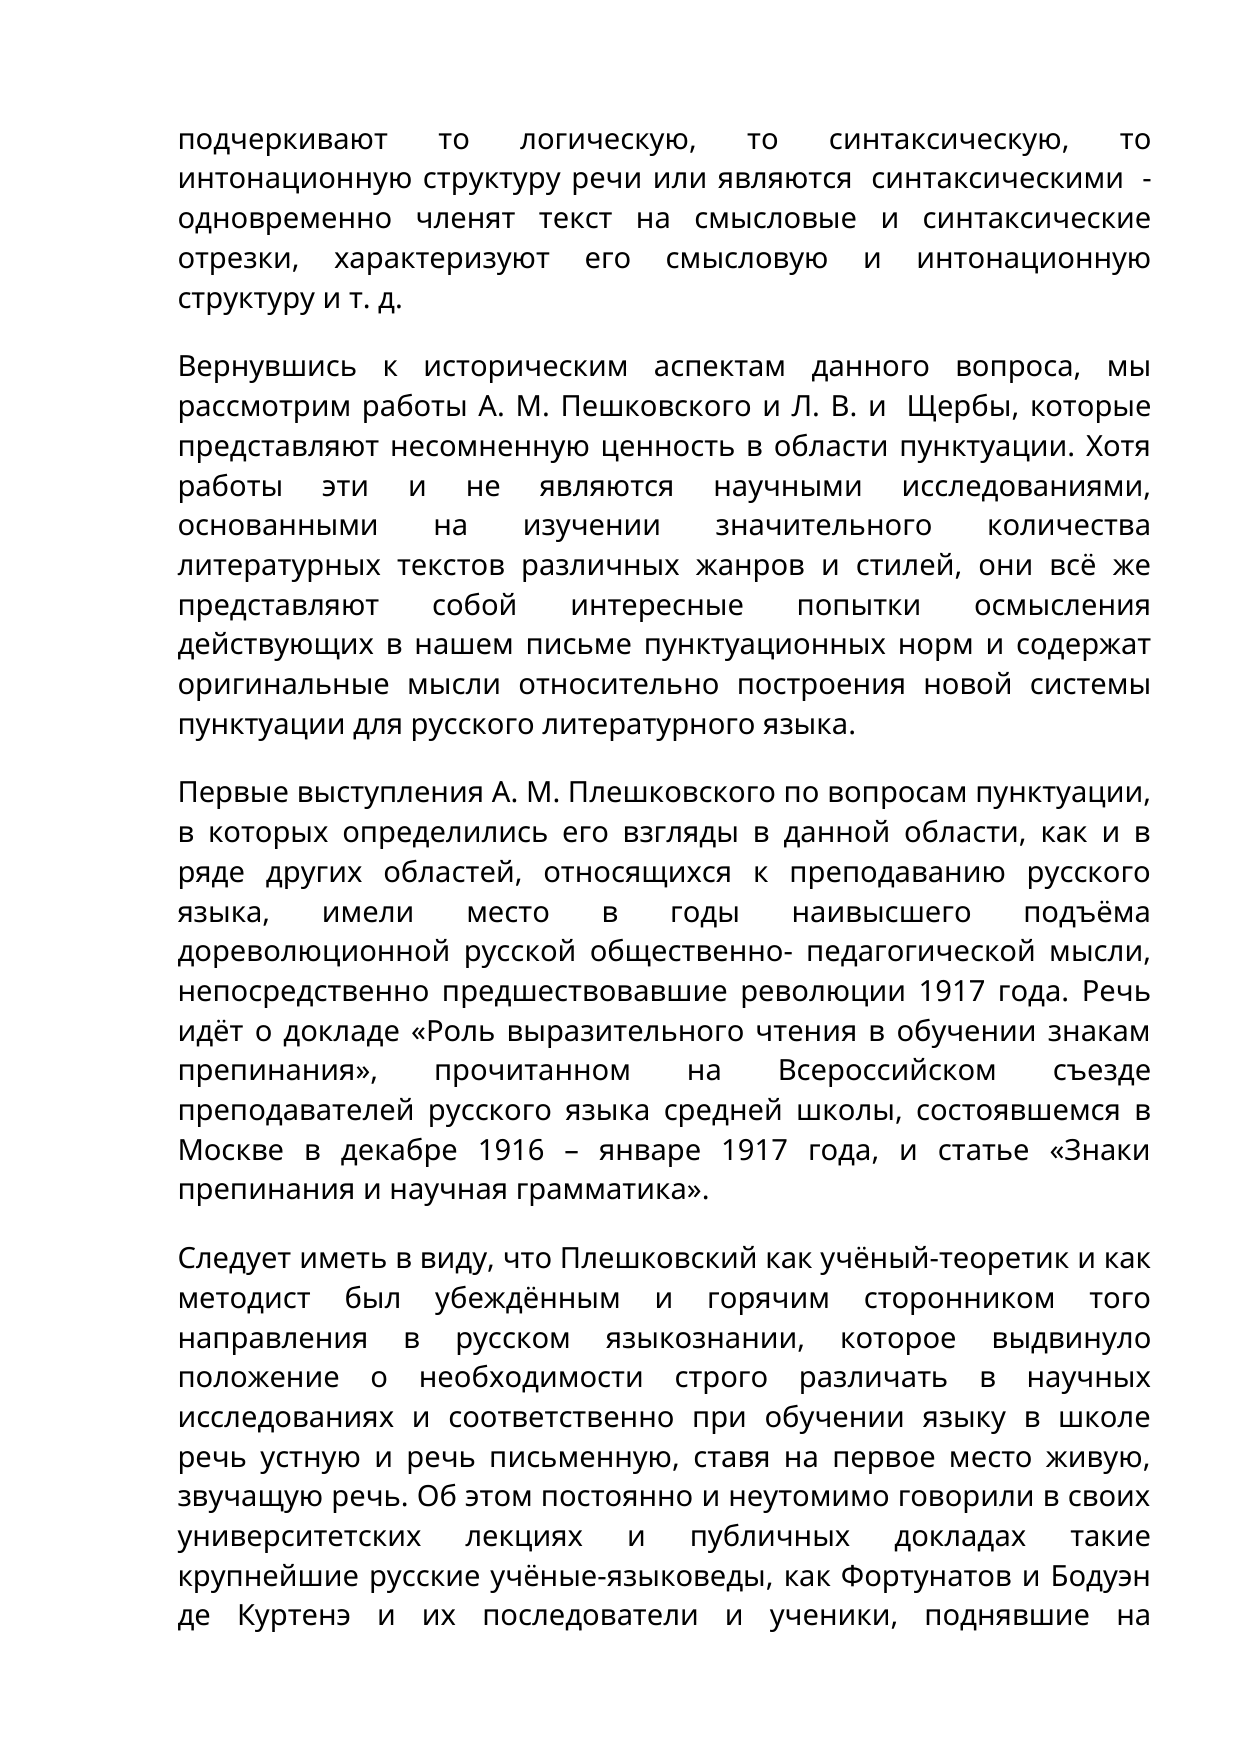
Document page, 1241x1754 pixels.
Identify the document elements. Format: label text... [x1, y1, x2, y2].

text Вернувшись к историческим аспектам данного вопроса, мы рассмотрим работы А. М. Пешковского и Л. В. и Щербы, которые представляют несомненную ценность в области пунктуации. Хотя работы эти и не являются научными исследованиями, основанными на изучении значительного количества литературных текстов различных жанров и стилей, они всё же представляют собой интересные попытки осмысления действующих в нашем письме пунктуационных норм и содержат оригинальные мысли относительно построения новой системы пунктуации для русского литературного языка. [177, 346, 1152, 743]
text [177, 1237, 1152, 1634]
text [177, 118, 1152, 317]
text Первые выступления А. М. Плешковского по вопросам пунктуации, в которых определились его взгляды в данной области, как и в ряде других областей, относящихся к преподаванию русского языка, имели место в годы наивысшего подъёма дореволюционной русской общественно- педагогической мысли, непосредственно предшествовавшие революции 1917 года. Речь идёт о докладе «Роль выразительного чтения в обучении знакам препинания», прочитанном на Всероссийском съезде преподавателей русского языка средней школы, состоявшемся в Москве в декабре 1916 – январе 1917 года, и статье «Знаки препинания и научная грамматика». [177, 772, 1152, 1208]
